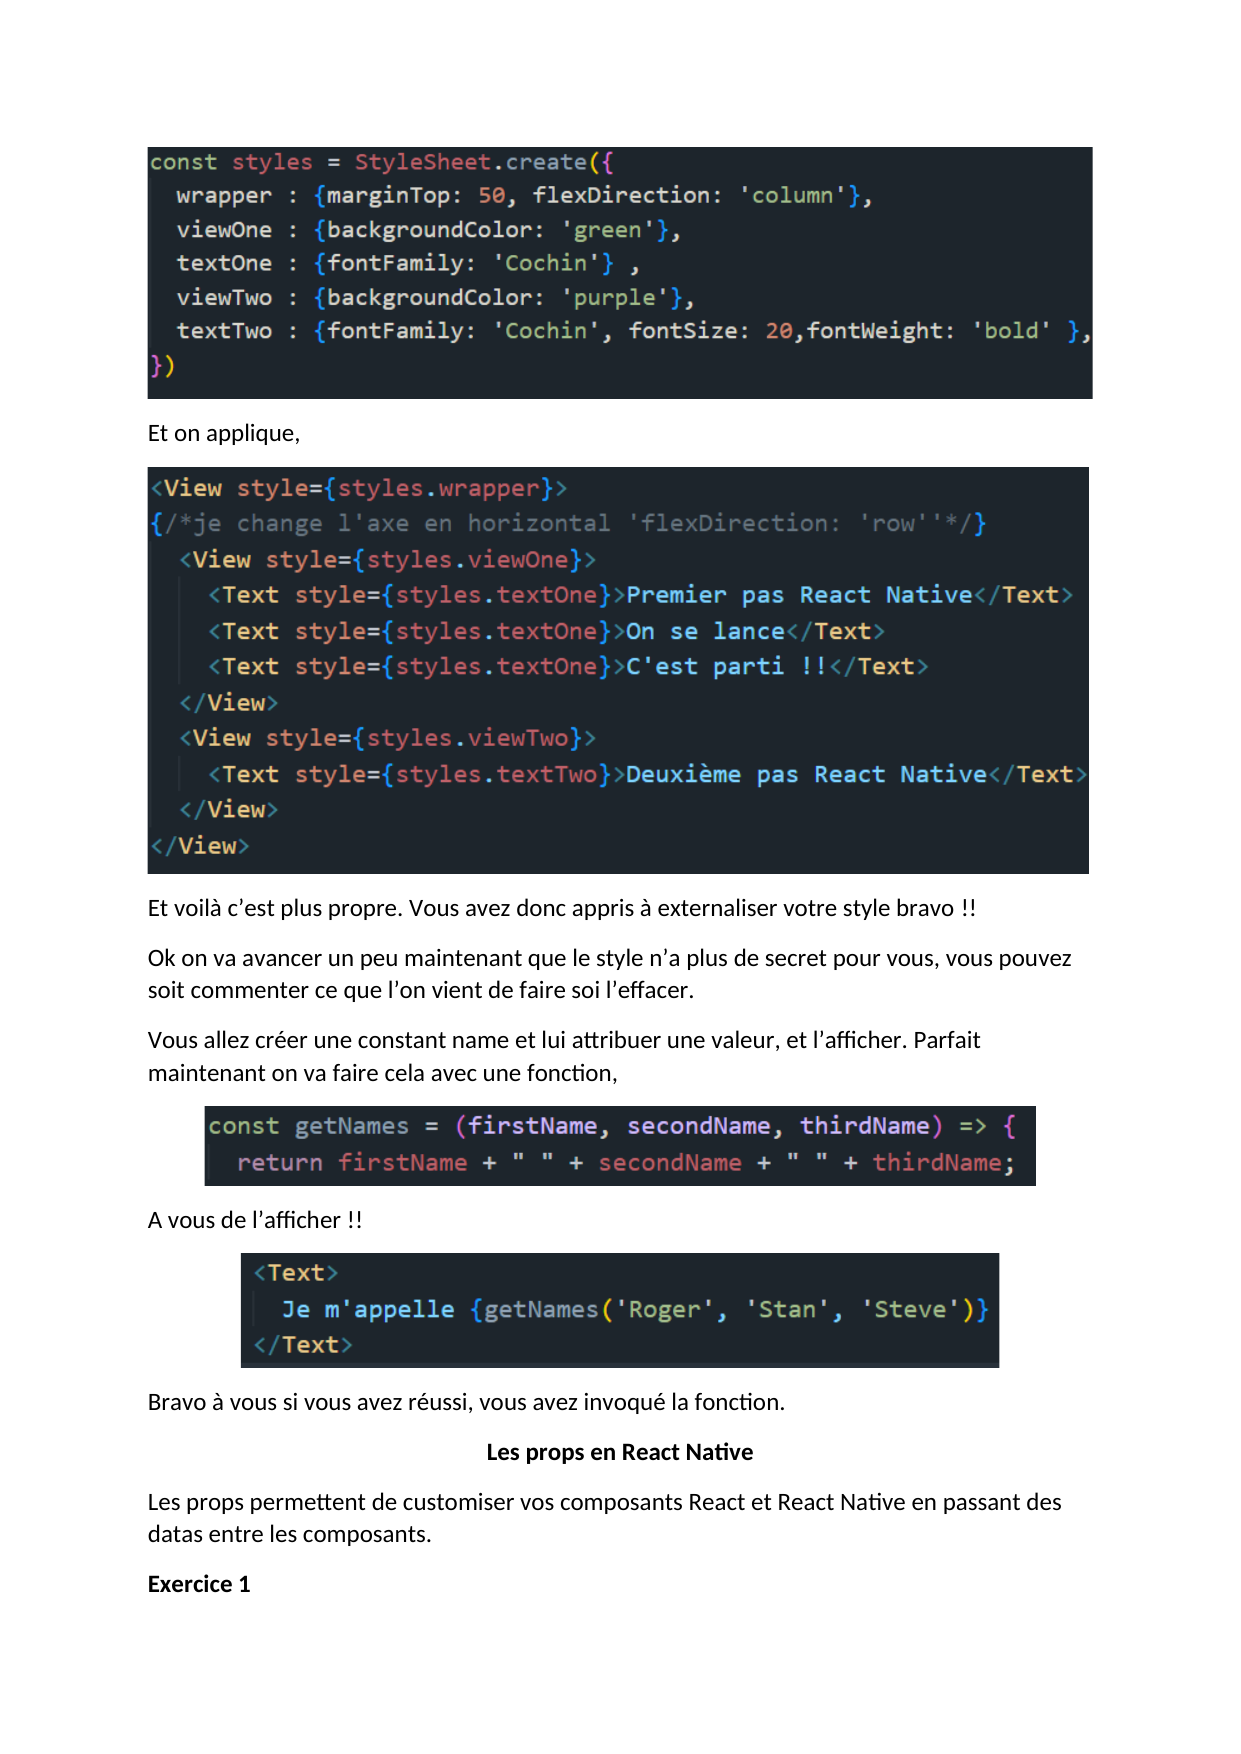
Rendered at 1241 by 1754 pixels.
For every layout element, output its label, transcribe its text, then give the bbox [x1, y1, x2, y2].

text A vous de l’afficher !! [148, 1204, 1093, 1235]
text Les props en React Native [148, 1436, 1093, 1467]
text Vous allez créer une constant name et lui attribuer une valeur, et l’afficher. Parfait maintenant on va faire cela avec une fonction, [148, 1024, 1093, 1088]
picture [147, 147, 1093, 399]
text Exercice 1 [148, 1568, 1093, 1599]
picture [204, 1106, 1036, 1186]
text Bravo à vous si vous avez réussi, vous avez invoqué la fonction. [148, 1387, 1093, 1417]
picture [240, 1253, 1000, 1368]
text Ok on va avancer un peu maintenant que le style n’a plus de secret pour vous, vous pouvez soit commenter ce que l’on vient de faire soi l’effacer. [148, 942, 1093, 1005]
picture [147, 467, 1089, 874]
text Et on applique, [148, 417, 1093, 448]
text Les props permettent de customiser vos composants React et React Native en passant des datas entre les composants. [148, 1486, 1093, 1549]
text Et voilà c’est plus propre. Vous avez donc appris à externaliser votre style bravo !! [148, 892, 1093, 923]
